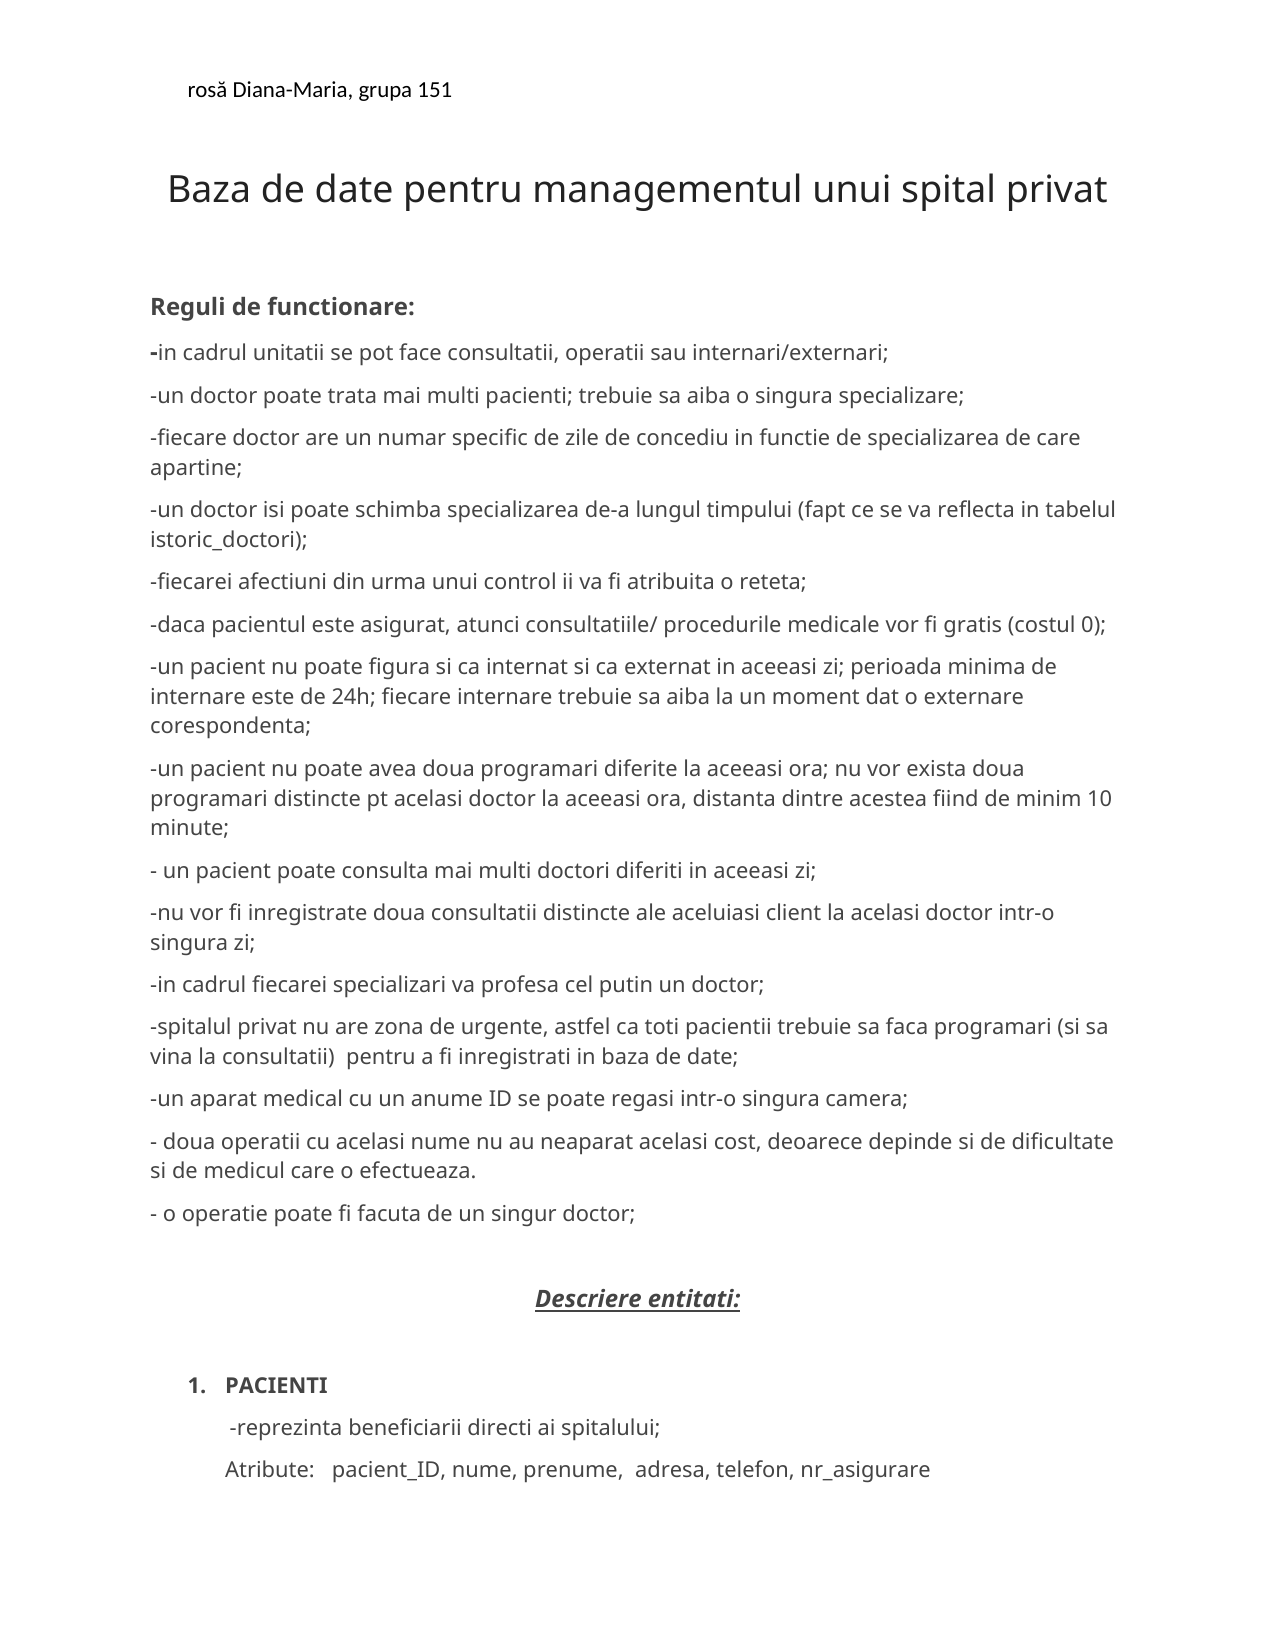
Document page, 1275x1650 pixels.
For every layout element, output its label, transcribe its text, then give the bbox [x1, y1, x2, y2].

text -un aparat medical cu un anume ID se poate regasi intr-o singura camera; [150, 1083, 1125, 1113]
text -daca pacientul este asigurat, atunci consultatiile/ procedurile medicale vor fi gratis (costul 0); [150, 608, 1125, 638]
text -un doctor poate trata mai multi pacienti; trebuie sa aiba o singura specializare; [150, 380, 1125, 409]
text -nu vor fi inregistrate doua consultatii distincte ale aceluiasi client la acelasi doctor intr-o singura zi; [150, 897, 1125, 956]
text -un pacient nu poate figura si ca internat si ca externat in aceeasi zi; perioada minima de internare este de 24h; fiecare internare trebuie sa aiba la un moment dat o externare corespondenta; [150, 651, 1125, 740]
list PACIENTI [187, 1370, 1125, 1399]
text - un pacient poate consulta mai multi doctori diferiti in aceeasi zi; [150, 854, 1125, 884]
text -fiecarei afectiuni din urma unui control ii va fi atribuita o reteta; [150, 566, 1125, 596]
text -un doctor isi poate schimba specializarea de-a lungul timpului (fapt ce se va reflecta in tabelul istoric_doctori); [150, 494, 1125, 554]
text -fiecare doctor are un numar specific de zile de concediu in functie de specializarea de care apartine; [150, 422, 1125, 482]
text Reguli de functionare: [150, 289, 1125, 322]
text -in cadrul unitatii se pot face consultatii, operatii sau internari/externari; [150, 335, 1125, 367]
text - doua operatii cu acelasi nume nu au neaparat acelasi cost, deoarece depinde si de dificultate si de medicul care o efectueaza. [150, 1126, 1125, 1185]
text -reprezinta beneficiarii directi ai spitalului; [150, 1412, 1125, 1442]
text Descriere entitati: [150, 1282, 1125, 1315]
text -in cadrul fiecarei specializari va profesa cel putin un doctor; [150, 969, 1125, 999]
text -un pacient nu poate avea doua programari diferite la aceeasi ora; nu vor exista doua programari distincte pt acelasi doctor la aceeasi ora, distanta dintre acestea fiind de minim 10 minute; [150, 753, 1125, 842]
text - o operatie poate fi facuta de un singur doctor; [150, 1198, 1125, 1227]
text -spitalul privat nu are zona de urgente, astfel ca toti pacientii trebuie sa faca programari (si sa vina la consultatii) pentru a fi inregistrati in baza de date; [150, 1011, 1125, 1071]
subtitle Baza de date pentru managementul unui spital privat [150, 162, 1125, 213]
text Atribute: pacient_ID, nume, prenume, adresa, telefon, nr_asigurare [150, 1454, 1125, 1484]
